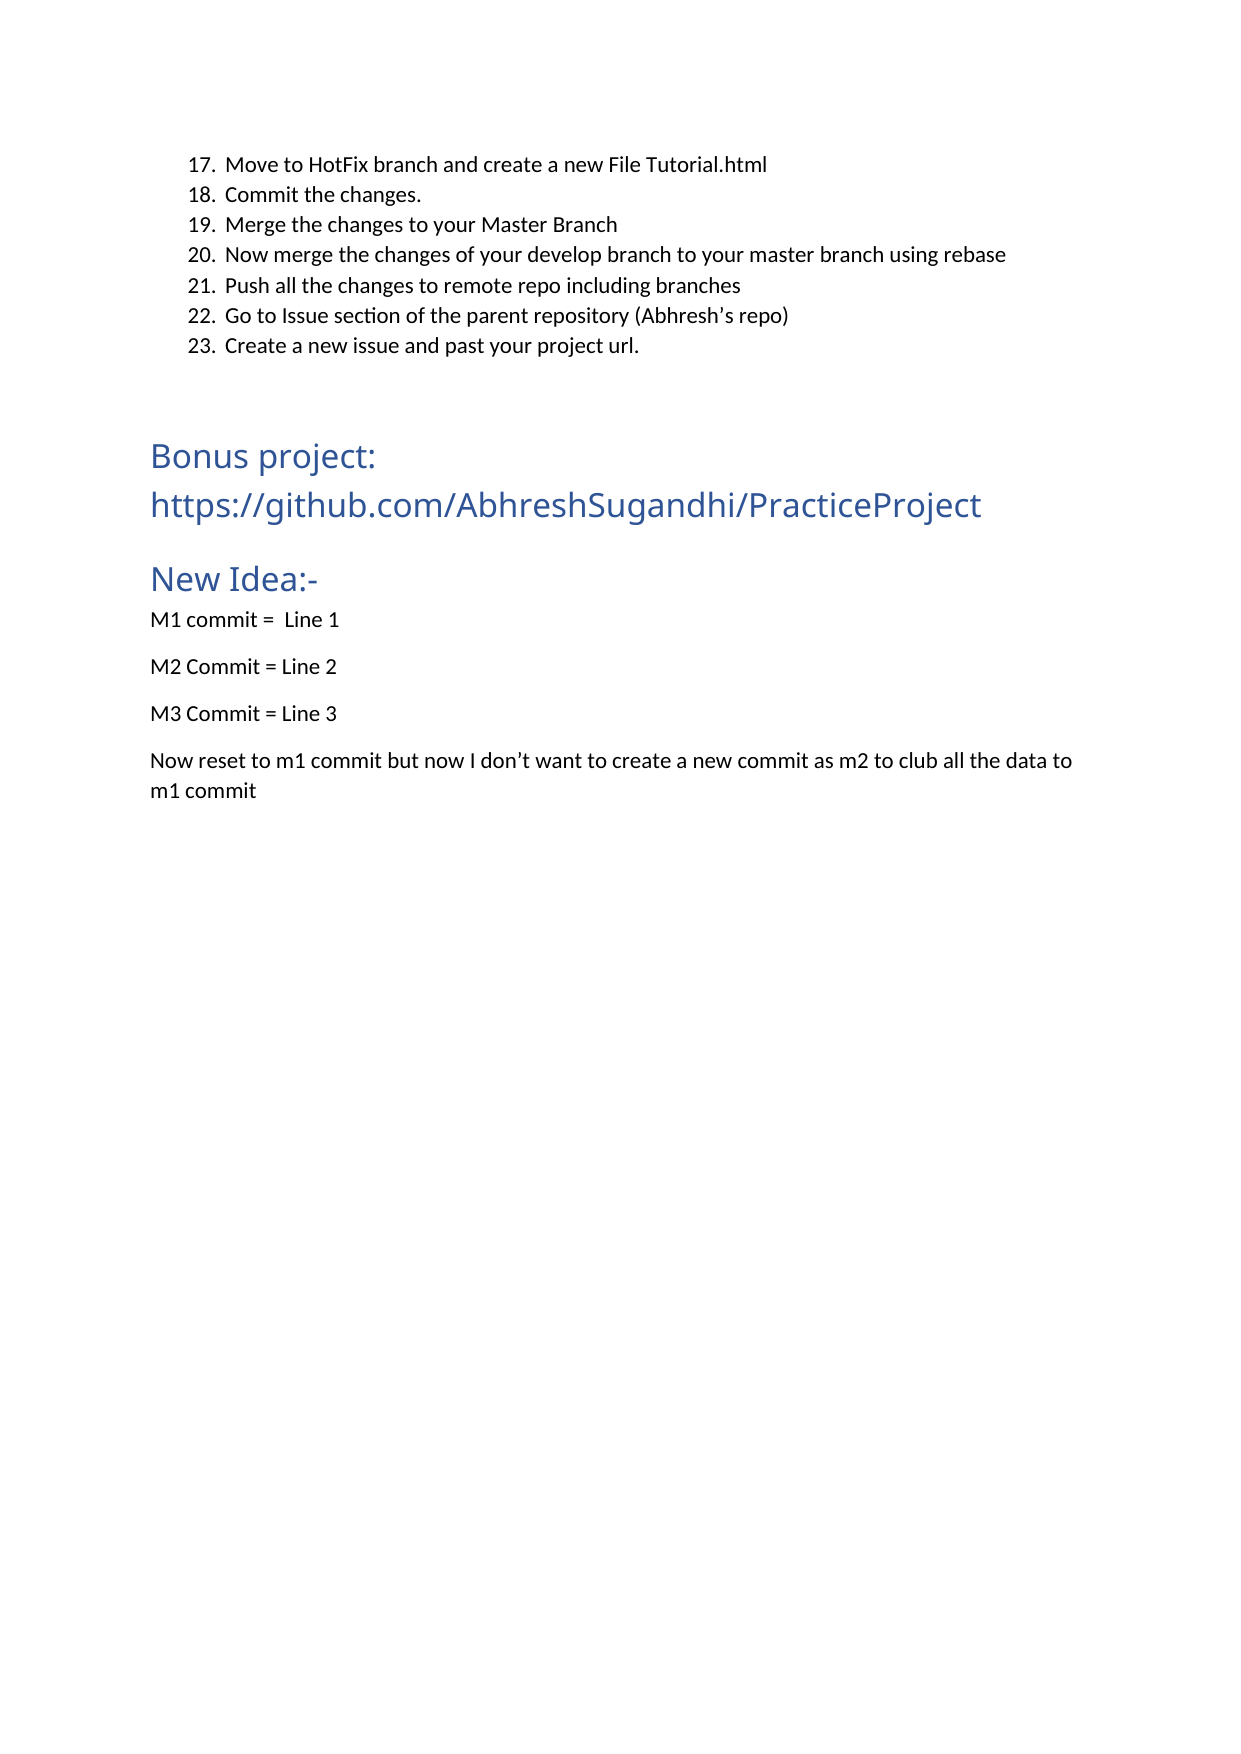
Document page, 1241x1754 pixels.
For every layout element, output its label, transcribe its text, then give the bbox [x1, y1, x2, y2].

text Now reset to m1 commit but now I don’t want to create a new commit as m2 to club all the data to m1 commit [150, 746, 1090, 804]
list Go to Issue section of the parent repository (Abhresh’s repo) [187, 301, 1090, 329]
text M1 commit = Line 1 [150, 605, 1090, 633]
list Now merge the changes of your develop branch to your master branch using rebase [187, 241, 1090, 269]
list Create a new issue and past your project url. [187, 331, 1090, 359]
list Commit the changes. [187, 180, 1090, 208]
list Move to HotFix branch and create a new File Tutorial.html [187, 150, 1090, 178]
text M2 Commit = Line 2 [150, 652, 1090, 680]
text M3 Commit = Line 3 [150, 699, 1090, 727]
list Merge the changes to your Master Branch [187, 210, 1090, 238]
subtitle New Idea:- [150, 556, 1090, 602]
list Push all the changes to remote repo including branches [187, 271, 1090, 299]
subtitle Bonus project: https://github.com/AbhreshSugandhi/PracticeProject [150, 433, 1090, 528]
